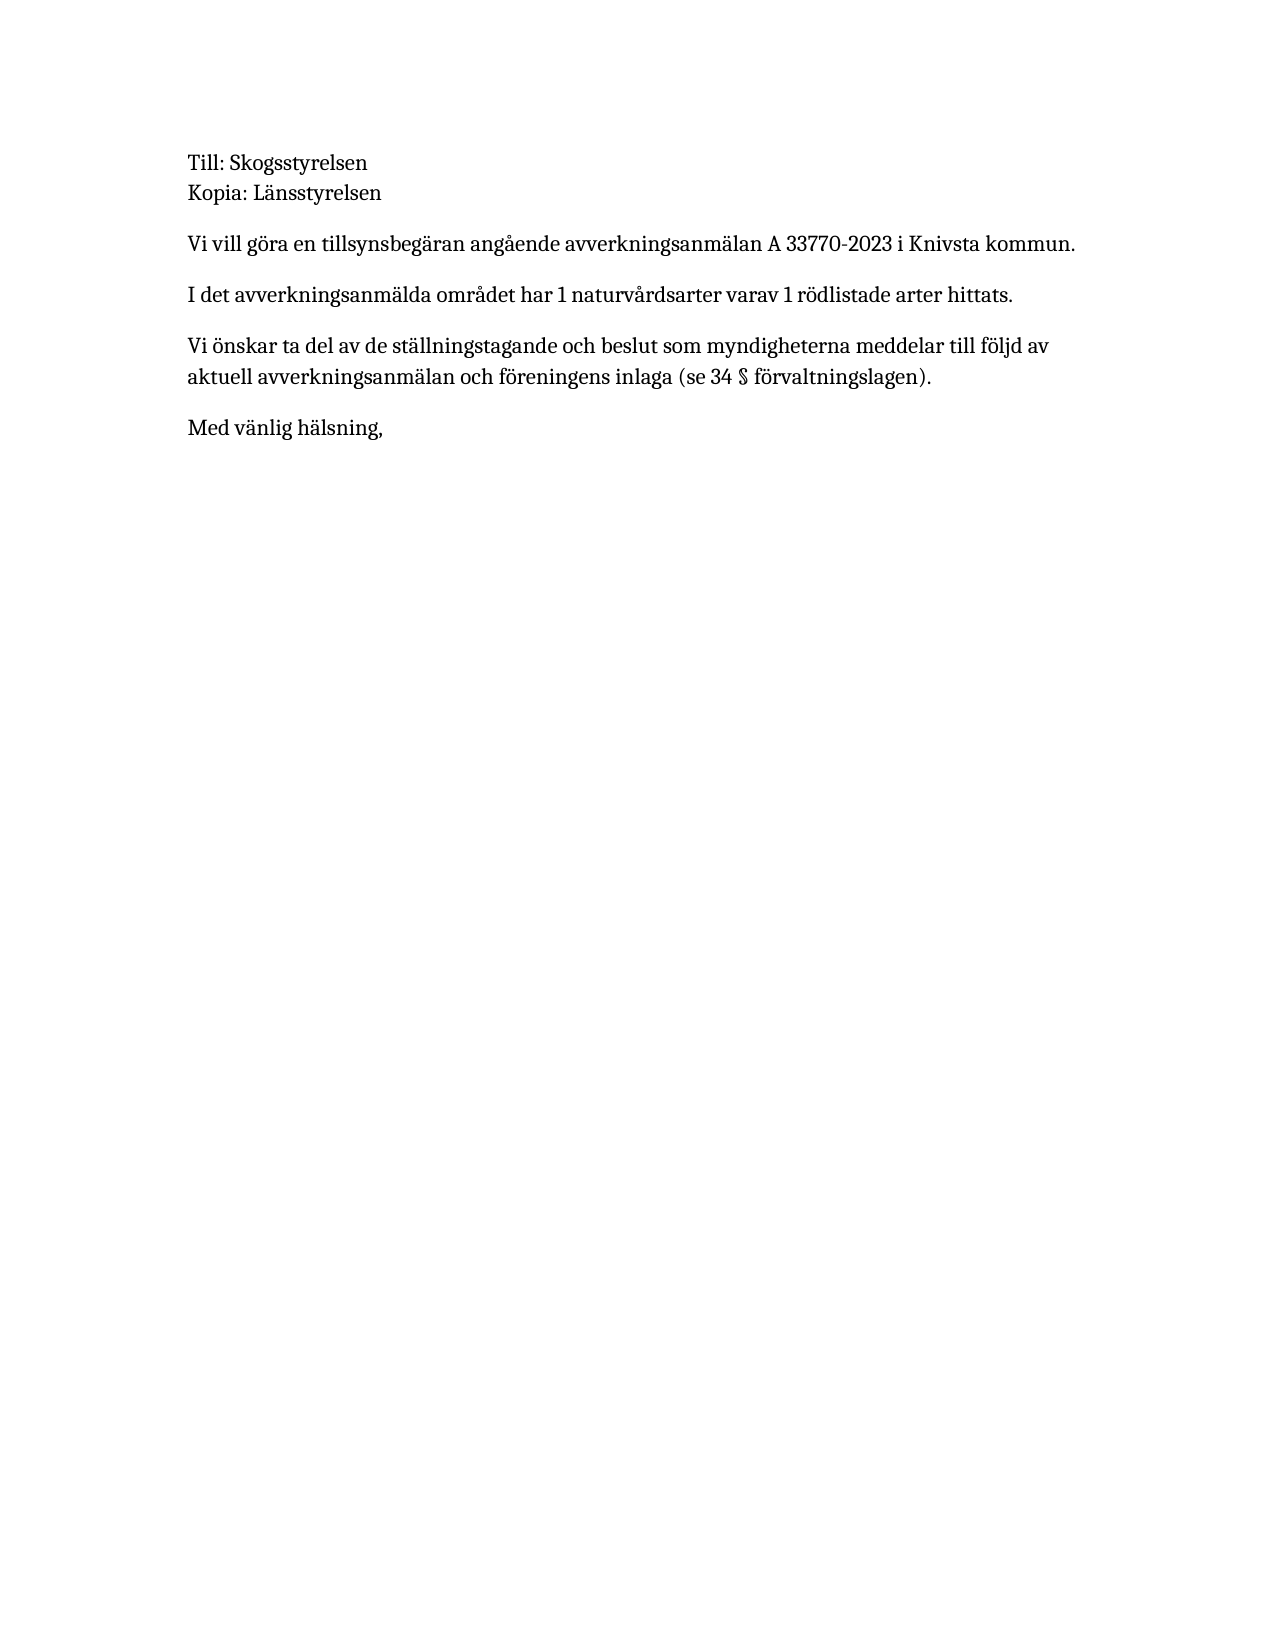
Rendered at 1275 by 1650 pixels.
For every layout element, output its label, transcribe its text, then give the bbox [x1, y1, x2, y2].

text Till: Skogsstyrelsen Kopia: Länsstyrelsen [187, 150, 1087, 207]
text Vi önskar ta del av de ställningstagande och beslut som myndigheterna meddelar till följd av aktuell avverkningsanmälan och föreningens inlaga (se 34 § förvaltningslagen). [187, 333, 1087, 390]
text Med vänlig hälsning, [187, 414, 1087, 471]
text Vi vill göra en tillsynsbegäran angående avverkningsanmälan A 33770-2023 i Knivsta kommun. [187, 231, 1087, 258]
text I det avverkningsanmälda området har 1 naturvårdsarter varav 1 rödlistade arter hittats. [187, 282, 1087, 309]
